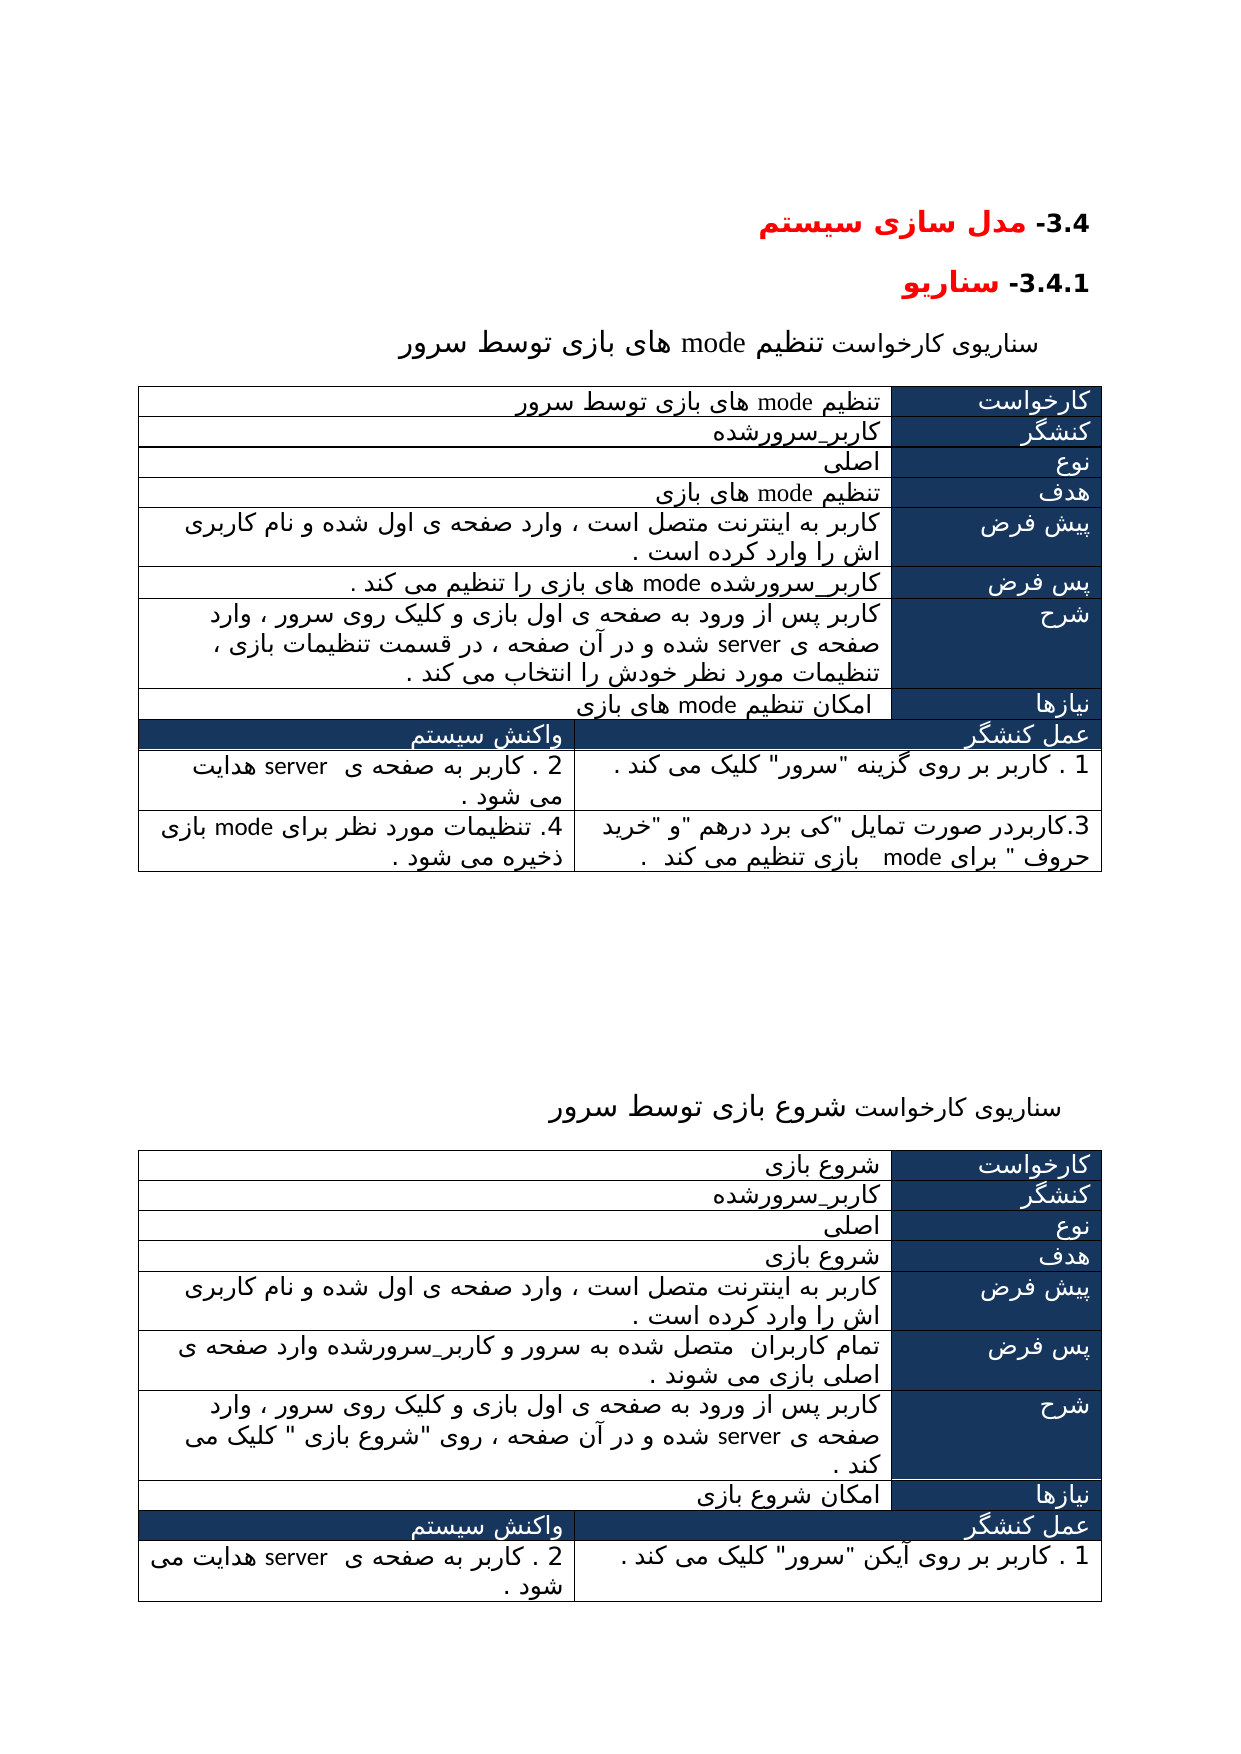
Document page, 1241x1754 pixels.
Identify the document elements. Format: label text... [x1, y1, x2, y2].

table_cell 1 . کاربر بر روی گزینه "سرور" کلیک می کند . [575, 751, 1101, 810]
table_cell شرح [892, 599, 1101, 688]
table_cell 3.کاربردر صورت تمایل "کی برد درهم "و "خرید حروف " برای mode بازی تنظیم می کند . [575, 811, 1101, 871]
table_cell پیش فرض [892, 508, 1101, 566]
text سناریوی کارخواست شروع بازی توسط سرور [197, 1090, 1062, 1124]
table_cell عمل کنشگر [575, 720, 1101, 749]
table_header تنظیم mode های بازی توسط سرور [139, 387, 891, 416]
table_cell نوع [892, 1211, 1101, 1240]
table_header کارخواست [892, 387, 1101, 416]
table_header شروع بازی [139, 1151, 891, 1180]
table_cell امکان تنظیم mode های بازی [139, 689, 891, 719]
table_cell کاربر_سرورشده [139, 1181, 891, 1210]
table_cell اصلی [139, 448, 891, 477]
table_cell کاربر_سرورشده [139, 417, 891, 446]
table_cell کاربر پس از ورود به صفحه ی اول بازی و کلیک روی سرور ، وارد صفحه ی server شده و در آن صفحه ، روی "شروع بازی " کلیک می کند . [139, 1391, 891, 1479]
table_cell پس فرض [892, 567, 1101, 598]
table_cell امکان شروع بازی [139, 1481, 891, 1510]
table_cell پیش فرض [892, 1272, 1101, 1330]
table_cell هدف [892, 478, 1101, 507]
table_cell واکنش سیستم [139, 720, 574, 749]
text سناریوی کارخواست تنظیم mode های بازی توسط سرور [197, 325, 1090, 359]
table_cell اصلی [139, 1211, 891, 1240]
table_cell 2 . کاربر به صفحه ی server هدایت می شود . [139, 751, 574, 810]
table_cell کاربر پس از ورود به صفحه ی اول بازی و کلیک روی سرور ، وارد صفحه ی server شده و در آن صفحه ، در قسمت تنظیمات بازی ، تنظیمات مورد نظر خودش را انتخاب می کند . [139, 599, 891, 688]
table_cell تنظیم mode های بازی [139, 478, 891, 507]
text 3.4.1- سناریو [149, 266, 1090, 299]
table_cell هدف [892, 1241, 1101, 1271]
table_cell کاربر به اینترنت متصل است ، وارد صفحه ی اول شده و نام کاربری اش را وارد کرده است . [139, 1272, 891, 1330]
table_cell کاربر به اینترنت متصل است ، وارد صفحه ی اول شده و نام کاربری اش را وارد کرده است . [139, 508, 891, 566]
table_cell 4. تنظیمات مورد نظر برای mode بازی ذخیره می شود . [139, 811, 574, 871]
table_cell 2 . کاربر به صفحه ی server هدایت می شود . [139, 1541, 574, 1601]
table_cell کنشگر [892, 1181, 1101, 1210]
table_cell شرح [892, 1391, 1101, 1479]
table_cell تمام کاربران متصل شده به سرور و کاربر_سرورشده وارد صفحه ی اصلی بازی می شوند . [139, 1331, 891, 1390]
table_cell شروع بازی [139, 1241, 891, 1271]
table_cell کاربر_سرورشده mode های بازی را تنظیم می کند . [139, 567, 891, 598]
table_cell نیازها [892, 689, 1101, 719]
table_cell پس فرض [892, 1331, 1101, 1390]
table_cell نوع [892, 448, 1101, 477]
table_cell نیازها [892, 1481, 1101, 1510]
table_cell 1 . کاربر بر روی آیکن "سرور" کلیک می کند . [575, 1541, 1101, 1601]
table_cell کنشگر [892, 417, 1101, 446]
table_cell واکنش سیستم [139, 1511, 574, 1540]
text 3.4- مدل سازی سیستم [149, 206, 1090, 240]
table_cell عمل کنشگر [575, 1511, 1101, 1540]
table_header کارخواست [892, 1151, 1101, 1180]
